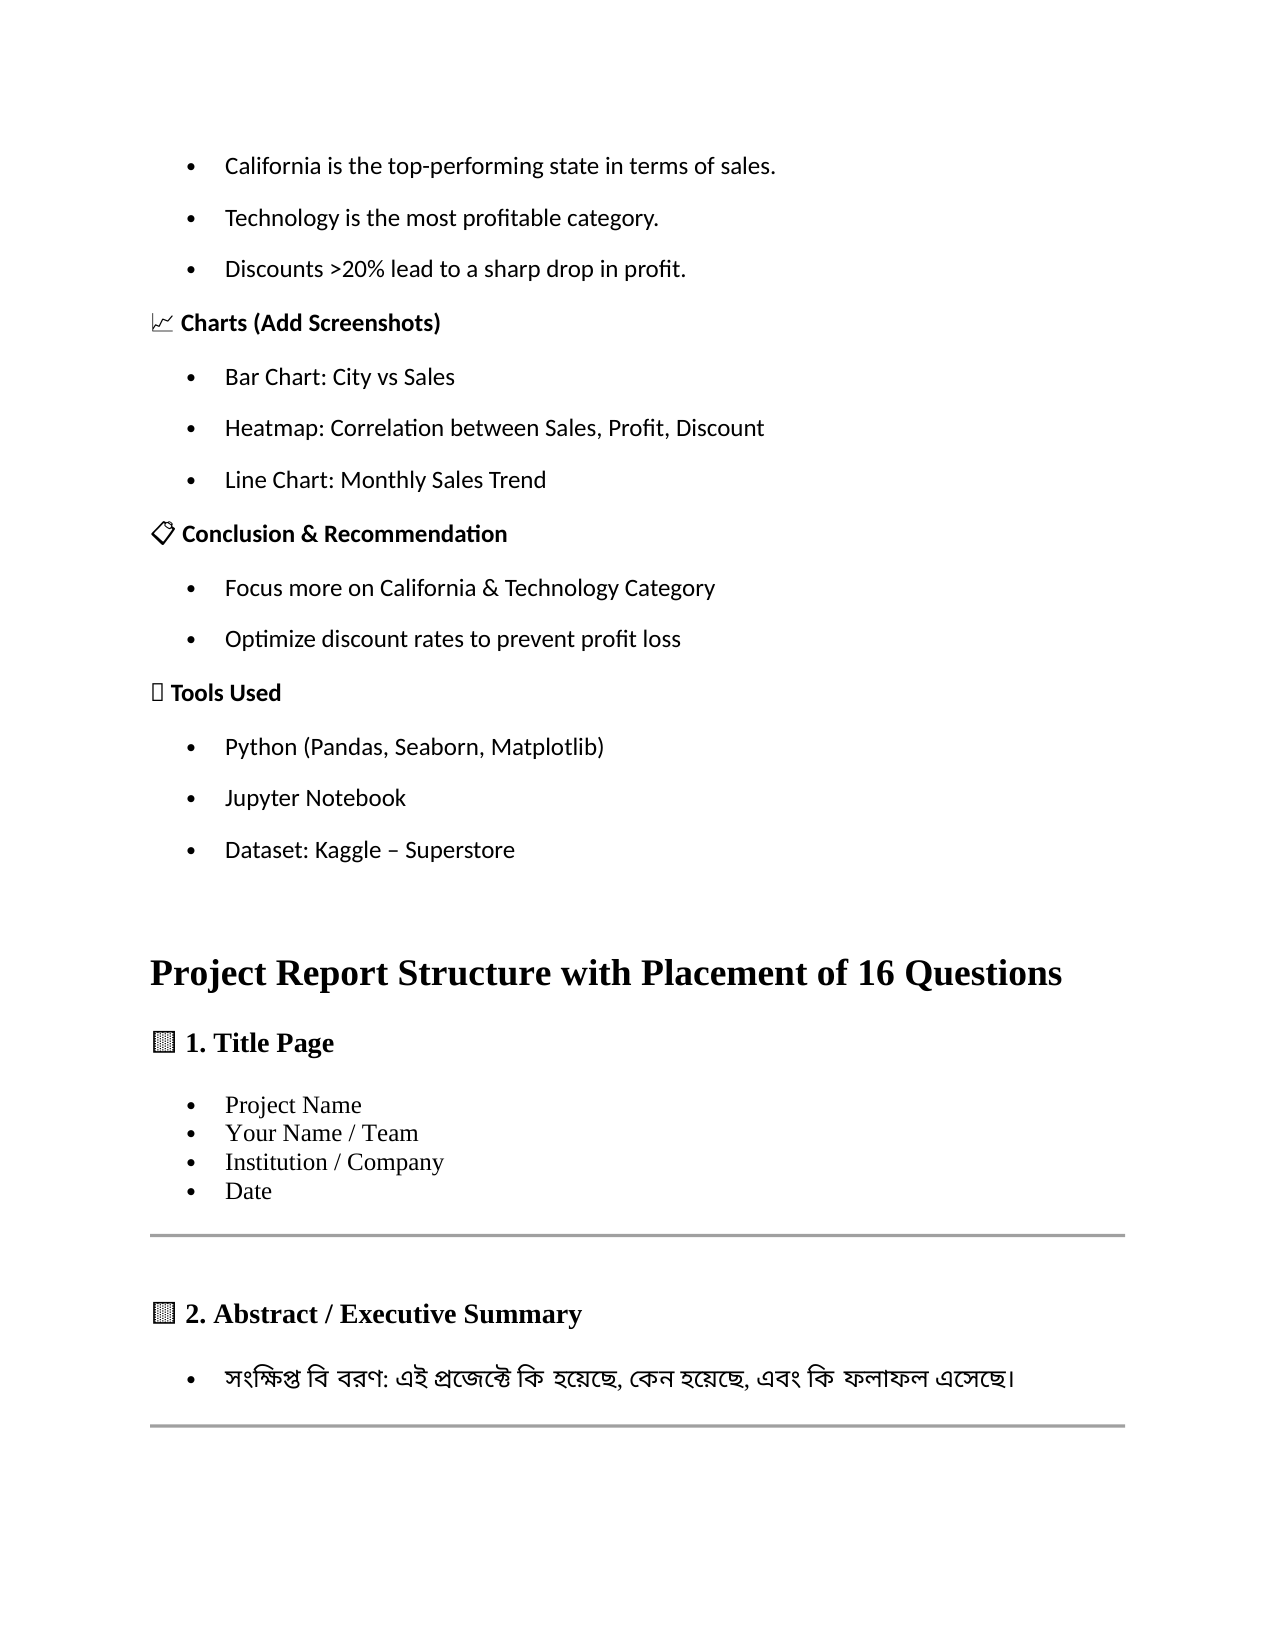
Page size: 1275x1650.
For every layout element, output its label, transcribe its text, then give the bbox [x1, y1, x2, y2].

text ✅ Tools Used [150, 675, 1125, 709]
list Optimize discount rates to prevent profit loss [187, 623, 1125, 654]
list Python (Pandas, Seaborn, Matplotlib) [187, 731, 1125, 761]
list Heatmap: Correlation between Sales, Profit, Discount [187, 412, 1125, 443]
list সংক্ষিপ্ত বিবরণ: এই প্রজেক্টে কি হয়েছে, কেন হয়েছে, এবং কি ফলাফল এসেছে। [187, 1361, 1125, 1395]
list Bar Chart: City vs Sales [187, 361, 1125, 391]
list Jupyter Notebook [187, 782, 1125, 813]
list Project Name [187, 1090, 1125, 1118]
list California is the top-performing state in terms of sales. [187, 150, 1125, 181]
list Discounts >20% lead to a sharp drop in profit. [187, 253, 1125, 284]
text 🟨 1. Title Page [150, 1022, 1125, 1061]
list Your Name / Team [187, 1118, 1125, 1147]
text 📋 Conclusion & Recommendation [150, 516, 1125, 550]
text Project Report Structure with Placement of 16 Questions [150, 950, 1125, 993]
list Focus more on California & Technology Category [187, 572, 1125, 602]
list Dataset: Kaggle – Superstore [187, 834, 1125, 865]
list Institution / Company [187, 1147, 1125, 1176]
text 📈 Charts (Add Screenshots) [150, 305, 1125, 339]
list Date [187, 1176, 1125, 1205]
text 🟨 2. Abstract / Executive Summary [150, 1294, 1125, 1332]
list Line Chart: Monthly Sales Trend [187, 464, 1125, 495]
list Technology is the most profitable category. [187, 202, 1125, 232]
